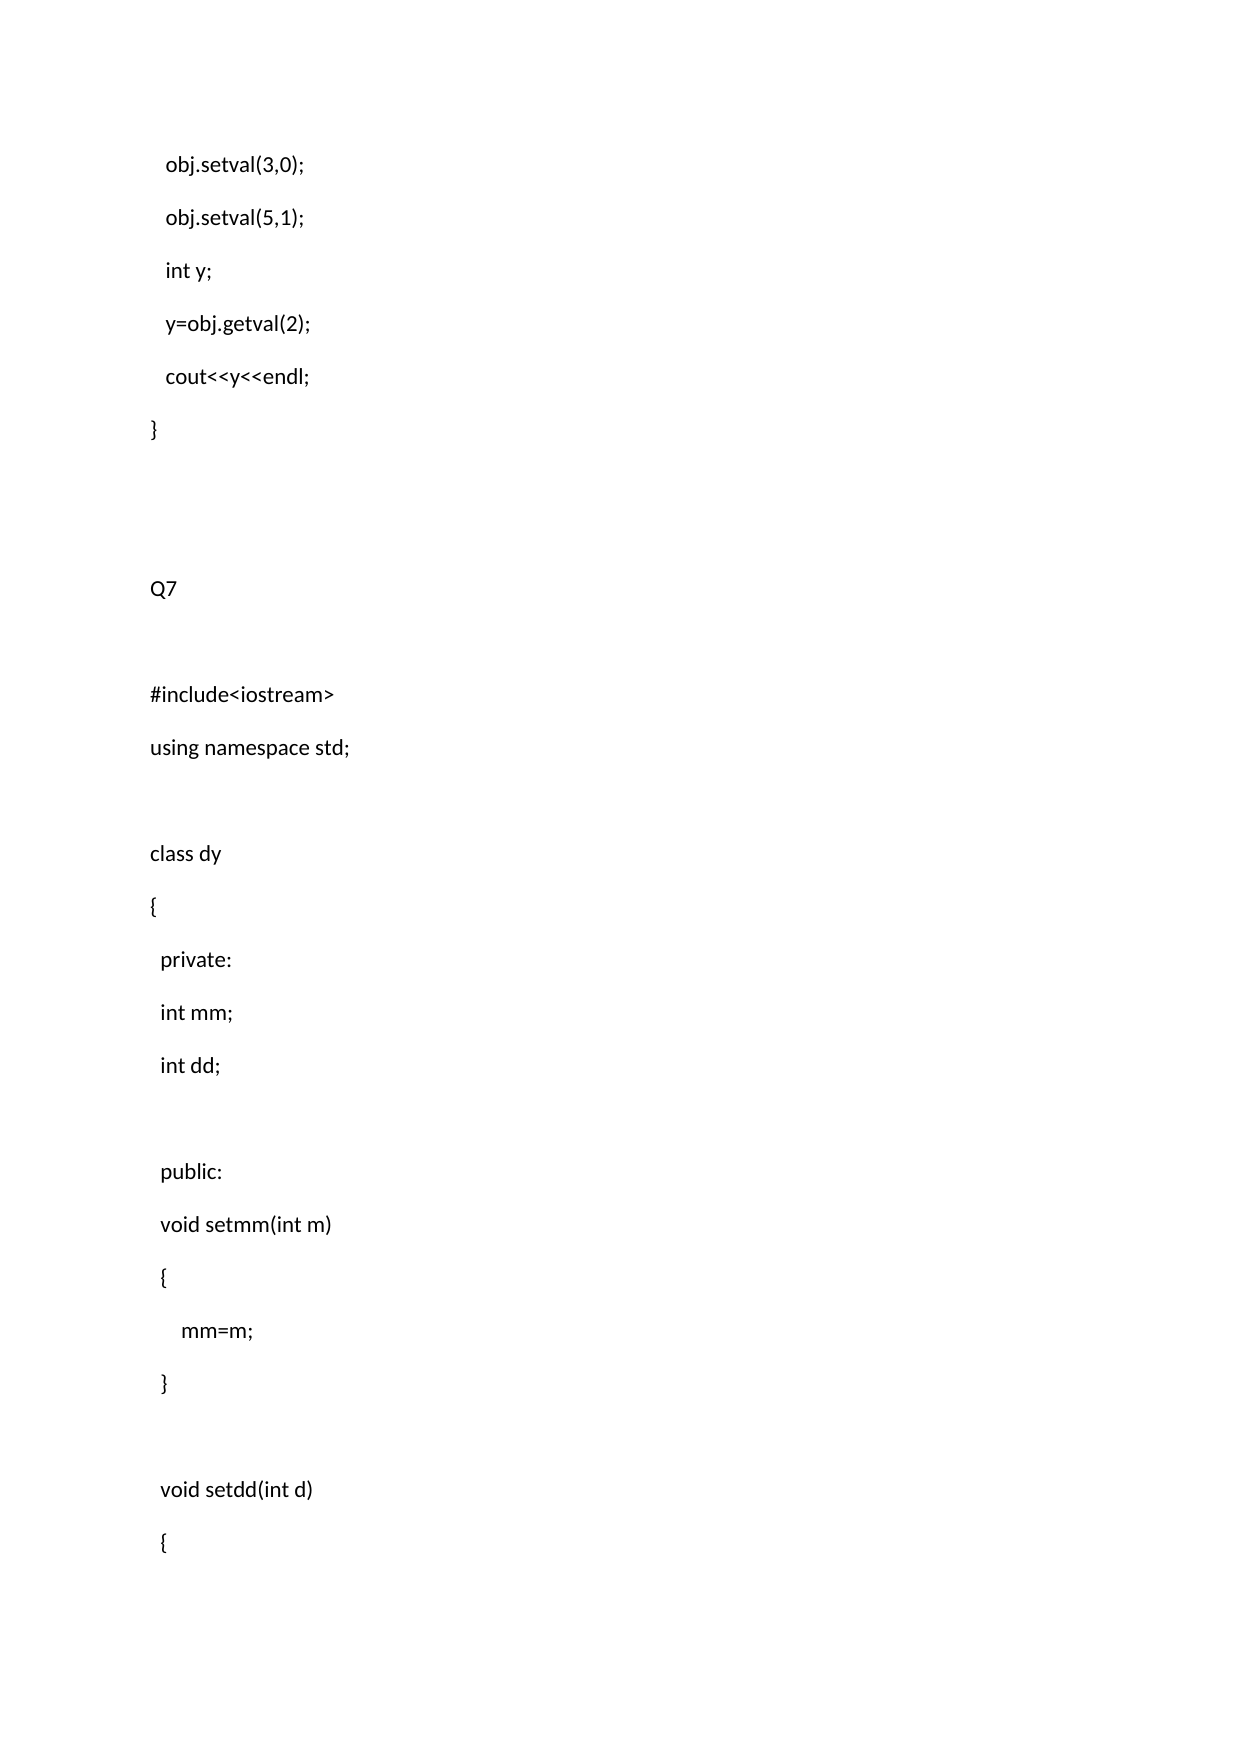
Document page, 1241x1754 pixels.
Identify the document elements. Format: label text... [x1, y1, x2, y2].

text mm=m; [150, 1316, 1090, 1344]
text class dy [150, 839, 1090, 867]
text void setmm(int m) [150, 1210, 1090, 1238]
text y=obj.getval(2); [150, 309, 1090, 337]
text { [150, 1528, 1090, 1557]
text #include<iostream> [150, 680, 1090, 708]
text public: [150, 1157, 1090, 1185]
text private: [150, 945, 1090, 973]
text obj.setval(3,0); [150, 150, 1090, 178]
text cout<<y<<endl; [150, 362, 1090, 390]
text void setdd(int d) [150, 1476, 1090, 1503]
text obj.setval(5,1); [150, 203, 1090, 231]
text int dd; [150, 1051, 1090, 1079]
text Q7 [150, 574, 1090, 602]
text { [150, 1263, 1090, 1291]
text int y; [150, 256, 1090, 284]
text } [150, 415, 1090, 443]
text int mm; [150, 998, 1090, 1026]
text } [150, 1369, 1090, 1397]
text using namespace std; [150, 733, 1090, 761]
text { [150, 892, 1090, 920]
